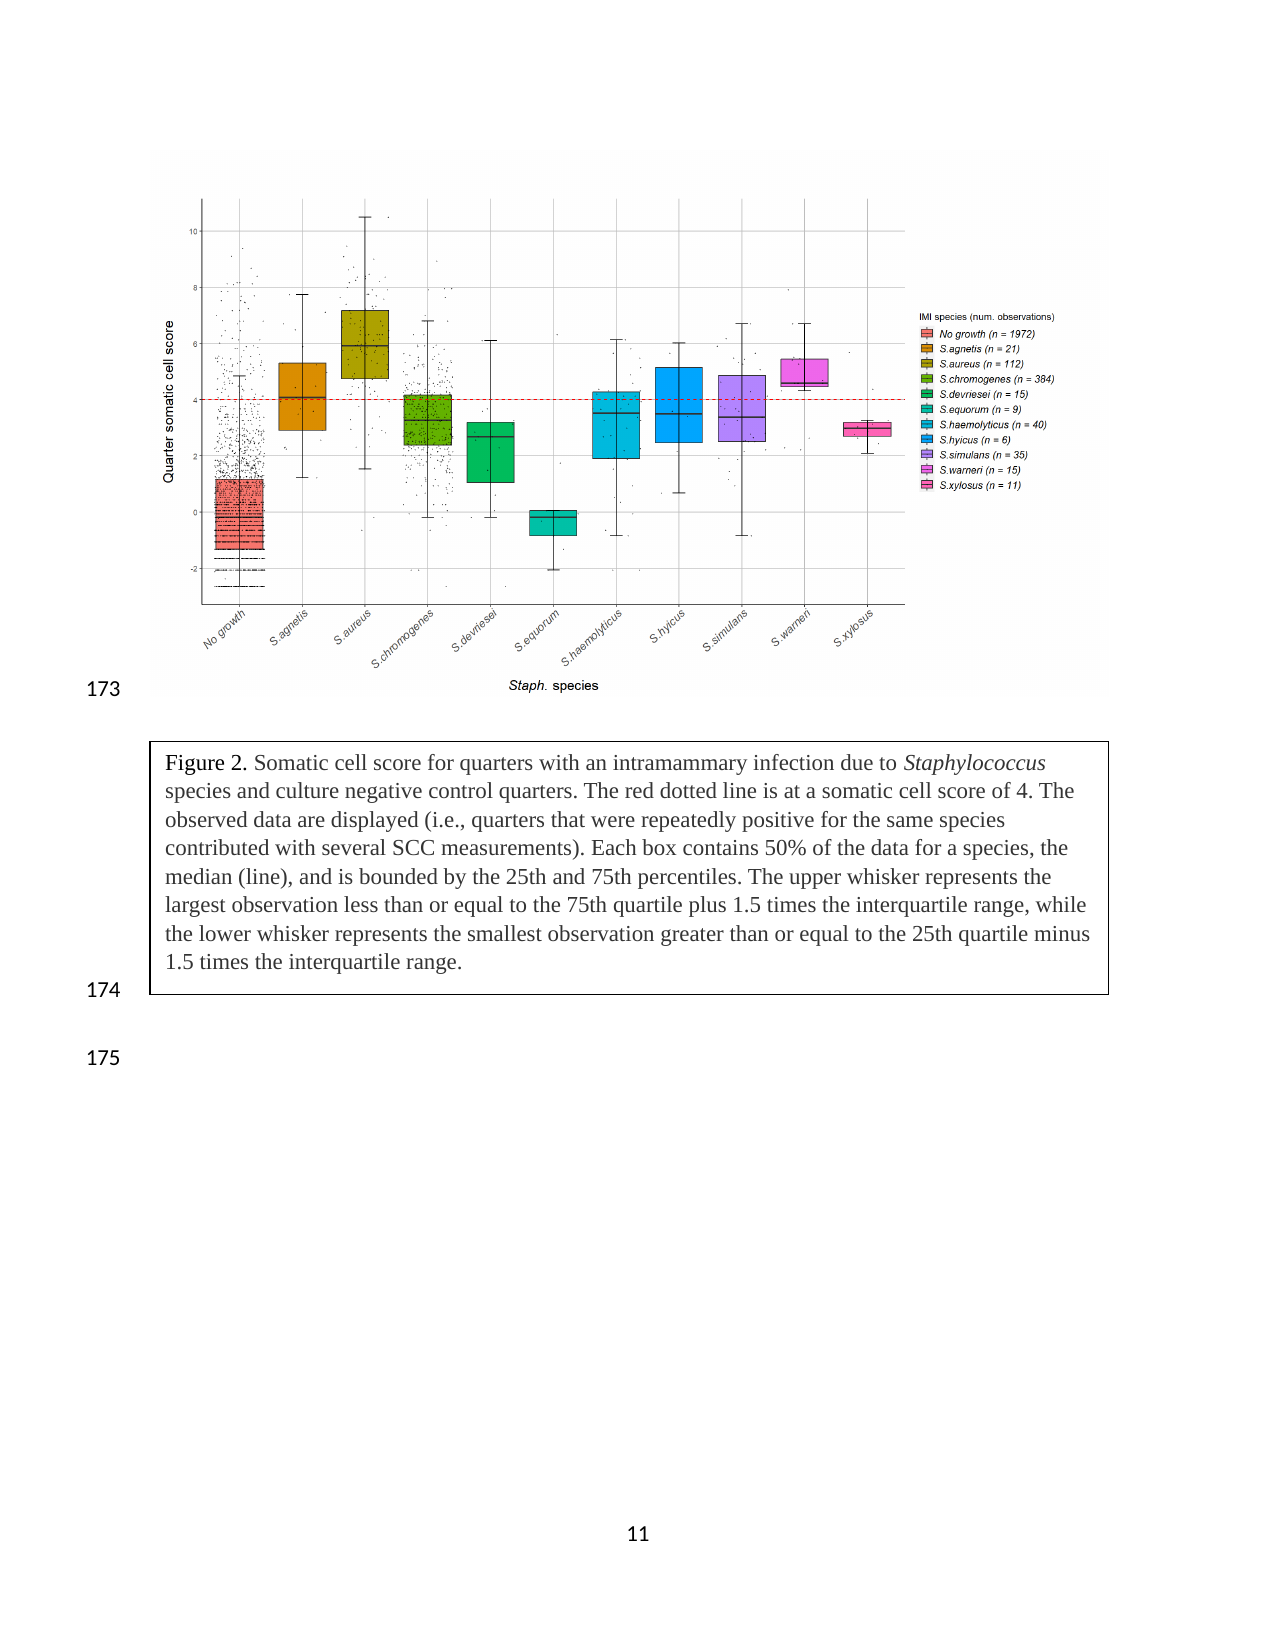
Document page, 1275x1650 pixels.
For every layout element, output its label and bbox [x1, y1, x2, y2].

picture [150, 150, 1109, 697]
